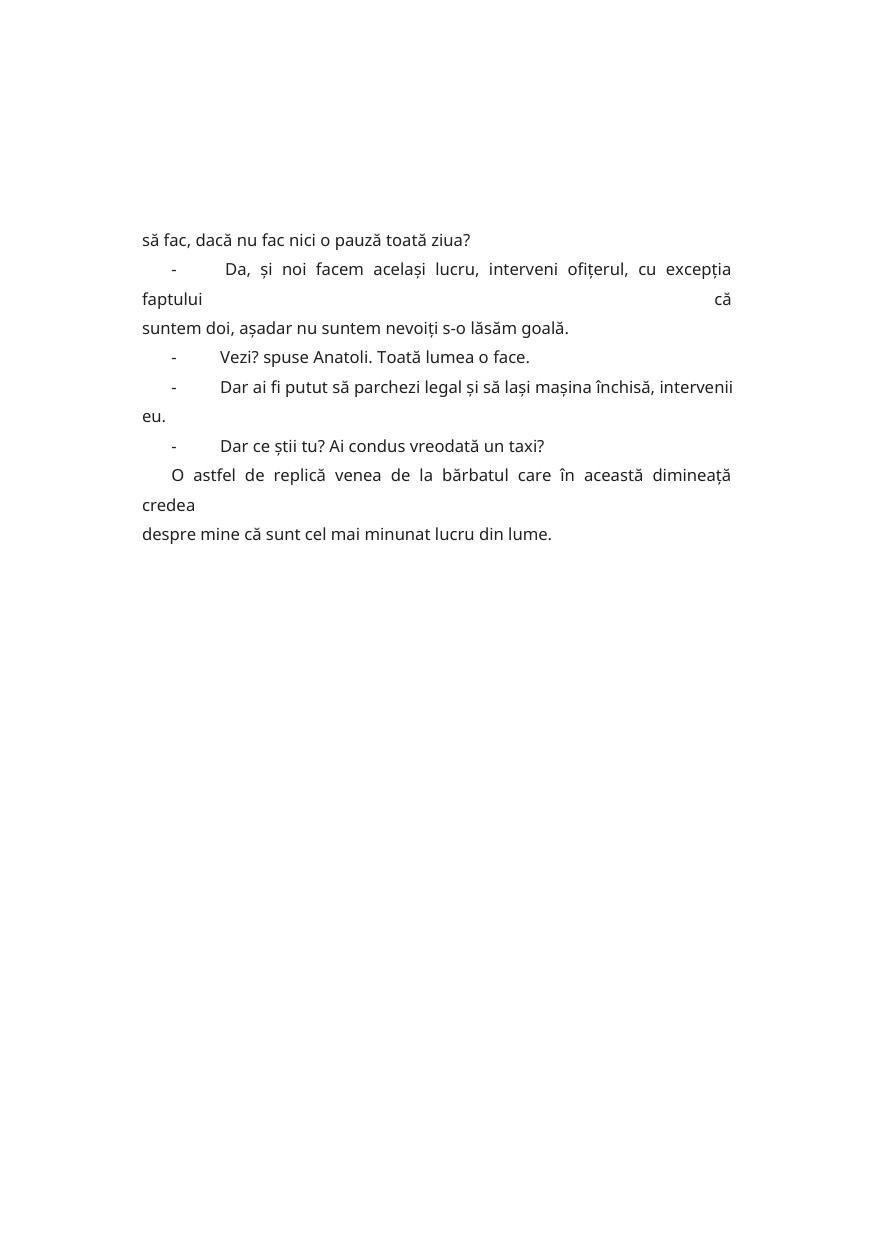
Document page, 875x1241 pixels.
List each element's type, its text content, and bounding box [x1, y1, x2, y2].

list Dar ce ştii tu? Ai condus vreodată un taxi? [142, 429, 734, 458]
text O astfel de replică venea de la bărbatul care în această dimineaţă credea despre mine că sunt cel mai minunat lucru din lume. [142, 458, 732, 547]
list Da, şi noi facem acelaşi lucru, interveni ofiţerul, cu excepţia faptului că suntem doi, aşadar nu suntem nevoiţi s-o lăsăm goală. [142, 252, 732, 340]
list Vezi? spuse Anatoli. Toată lumea o face. [142, 340, 734, 370]
list Dar ai fi putut să parchezi legal şi să laşi maşina închisă, intervenii eu. [142, 370, 734, 429]
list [142, 222, 732, 252]
